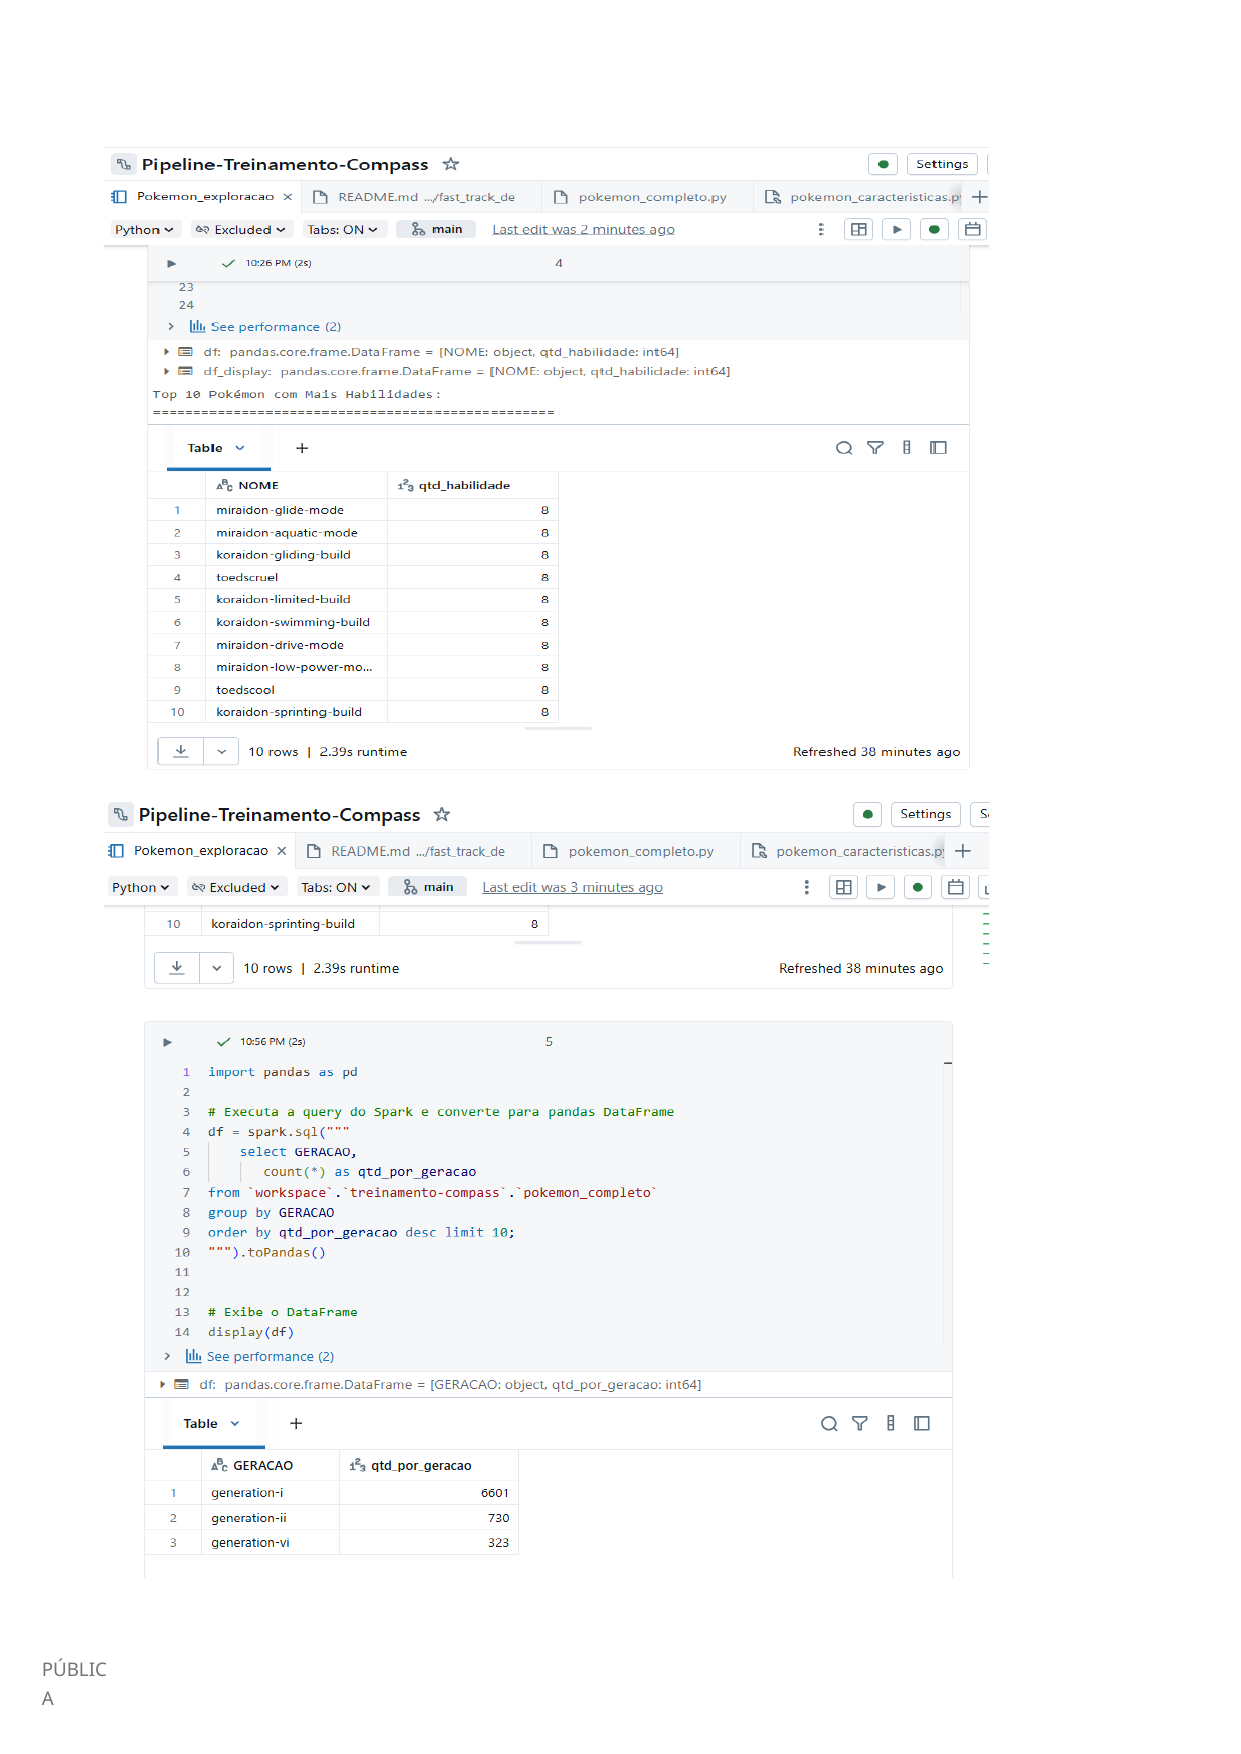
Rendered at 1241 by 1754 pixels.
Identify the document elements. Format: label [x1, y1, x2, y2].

picture [103, 799, 990, 1578]
picture [103, 147, 990, 778]
